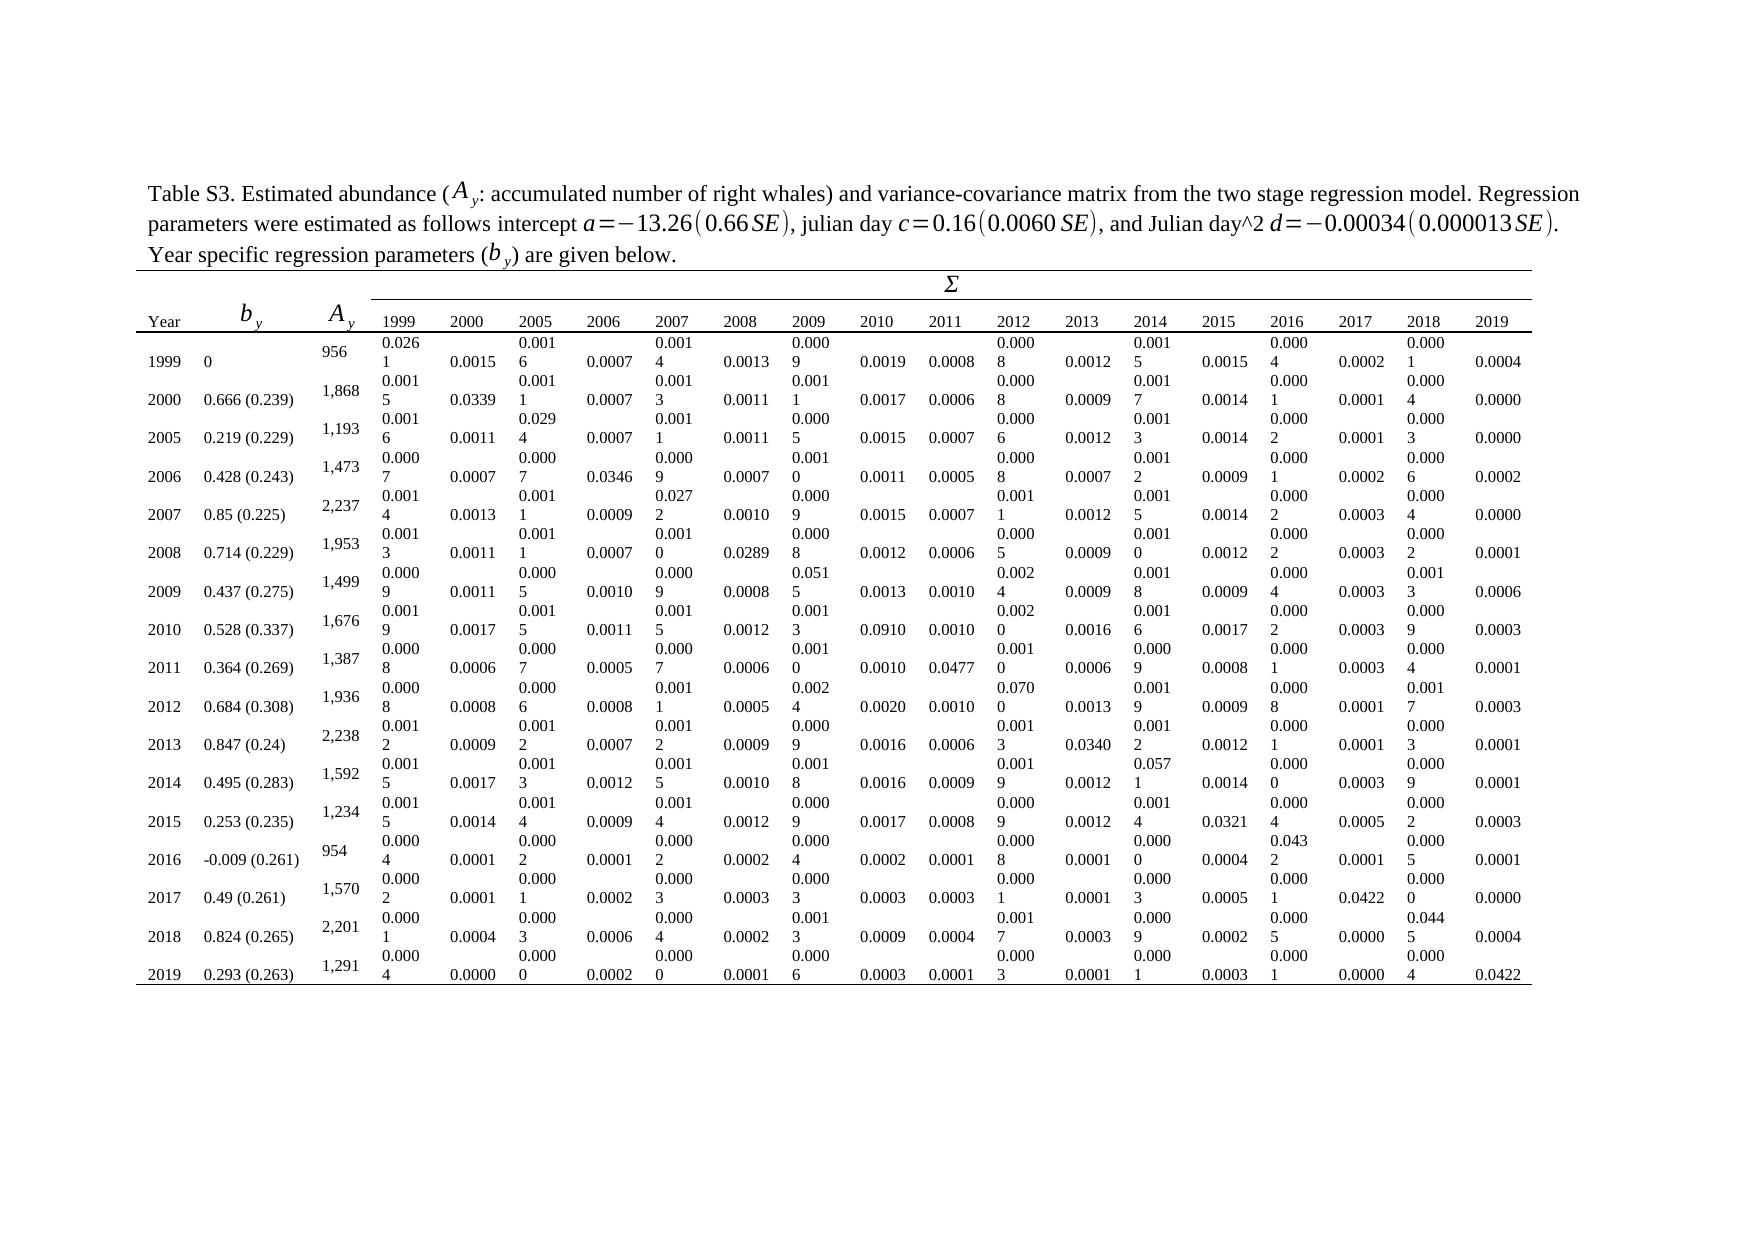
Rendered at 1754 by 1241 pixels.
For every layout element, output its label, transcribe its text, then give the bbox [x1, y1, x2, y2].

table_cell 0.0422 [1464, 946, 1532, 984]
table_cell 0.0012 [849, 524, 917, 562]
table_cell 0.0000 [1464, 409, 1532, 447]
table_cell 0.0003 [917, 869, 986, 907]
table_cell 0.0013 [1396, 563, 1464, 601]
table_cell 0.0013 [371, 524, 439, 562]
table_cell 0.0003 [644, 869, 712, 907]
table_cell 0.847 (0.24) [192, 716, 311, 754]
table_cell 0.0007 [644, 639, 712, 677]
table_cell 0.0013 [781, 601, 849, 639]
table_cell 0.0001 [1054, 946, 1122, 984]
table_cell 0.0003 [712, 869, 781, 907]
table_cell 0.0000 [507, 946, 575, 984]
table_cell 0.0001 [507, 869, 575, 907]
table_cell 2007 [644, 300, 712, 331]
table_cell 2005 [507, 300, 575, 331]
table_cell 0.0002 [507, 831, 575, 869]
table_cell 0.0011 [439, 524, 507, 562]
table_cell 0.0002 [1259, 409, 1327, 447]
table_cell 2014 [1122, 300, 1191, 331]
table_cell 0.0010 [781, 639, 849, 677]
table_header [311, 271, 371, 299]
table_cell 2000 [136, 371, 192, 409]
table_cell 0.85 (0.225) [192, 486, 311, 524]
table_cell 0.0010 [849, 639, 917, 677]
table_cell 0.0015 [1122, 333, 1191, 371]
table_cell 0.0007 [575, 524, 644, 562]
table_cell 0.0339 [439, 371, 507, 409]
table_cell 2018 [1396, 300, 1464, 331]
table_cell 0.0002 [1191, 908, 1259, 946]
table_cell 2005 [136, 409, 192, 447]
table_cell Year [136, 299, 192, 331]
table_cell 0.0000 [1396, 869, 1464, 907]
table_cell 0.0000 [644, 946, 712, 984]
table_cell 2015 [136, 793, 192, 831]
table_cell 0.0007 [575, 371, 644, 409]
table_cell 0.0009 [986, 793, 1054, 831]
table_cell 2000 [439, 300, 507, 331]
table_cell 0.0015 [1191, 333, 1259, 371]
table_cell 0.0001 [439, 831, 507, 869]
table_cell 0.824 (0.265) [192, 908, 311, 946]
table_cell 0.0001 [1464, 639, 1532, 677]
table_cell 0.0012 [1191, 524, 1259, 562]
table_cell 0.0005 [1191, 869, 1259, 907]
table_cell 0.0014 [1122, 793, 1191, 831]
table_cell 0.0024 [781, 678, 849, 716]
table_cell 0.0014 [1191, 486, 1259, 524]
table_cell 0.0019 [849, 333, 917, 371]
table_cell 0.0009 [575, 486, 644, 524]
table_cell 0.0014 [644, 793, 712, 831]
table_cell 0.0012 [1054, 754, 1122, 792]
table_cell 0.0004 [1464, 908, 1532, 946]
table_cell 0.0009 [1191, 678, 1259, 716]
table_header [371, 271, 1532, 299]
table_cell 0.0000 [1259, 754, 1327, 792]
table_cell 0.0014 [507, 793, 575, 831]
table_cell 2009 [136, 563, 192, 601]
table_cell 0.0001 [575, 831, 644, 869]
table_cell 0.0910 [849, 601, 917, 639]
table_cell 2016 [136, 831, 192, 869]
table_cell 0.0003 [1396, 716, 1464, 754]
table_cell 0.0014 [644, 333, 712, 371]
table_cell 2008 [712, 300, 781, 331]
table_cell 1999 [371, 300, 439, 331]
table_cell 0.0002 [575, 946, 644, 984]
table_cell 0.0013 [439, 486, 507, 524]
table_cell 0.0006 [986, 409, 1054, 447]
table_cell 1,499 [311, 563, 371, 601]
table_cell 0.0001 [1259, 371, 1327, 409]
table_cell 0.0002 [1259, 601, 1327, 639]
table_cell 0.0009 [1122, 639, 1191, 677]
table_cell 0.0011 [507, 371, 575, 409]
table_cell 0.0003 [781, 869, 849, 907]
table_cell 0.0002 [1464, 448, 1532, 486]
table_cell 0.0010 [1122, 524, 1191, 562]
table_cell 0.0008 [781, 524, 849, 562]
table_cell 0.0019 [371, 601, 439, 639]
table_cell 0.0015 [1122, 486, 1191, 524]
table_cell 0.0015 [371, 754, 439, 792]
table_cell 0.0009 [1191, 563, 1259, 601]
table_cell 0.0017 [1122, 371, 1191, 409]
table_cell 0.0012 [575, 754, 644, 792]
table_cell 0.0004 [917, 908, 986, 946]
table_cell 0.0003 [1191, 946, 1259, 984]
table_cell 0.0001 [917, 831, 986, 869]
table_cell 0.0004 [644, 908, 712, 946]
table_cell 0.0017 [849, 793, 917, 831]
table_cell 0.0020 [849, 678, 917, 716]
table_cell 0.0001 [1396, 333, 1464, 371]
table_cell 0.0009 [371, 563, 439, 601]
table_cell 0.364 (0.269) [192, 639, 311, 677]
table_cell 0.0002 [712, 908, 781, 946]
table_cell 2007 [136, 486, 192, 524]
table_cell 0.0004 [371, 831, 439, 869]
table_cell 0.666 (0.239) [192, 371, 311, 409]
table_cell 0.293 (0.263) [192, 946, 311, 984]
table_cell 0.0004 [1396, 371, 1464, 409]
table_cell 0.0006 [575, 908, 644, 946]
table_cell 0.0001 [1464, 524, 1532, 562]
table_header [136, 271, 192, 299]
table_cell 0.0014 [439, 793, 507, 831]
table_cell 2014 [136, 754, 192, 792]
table_cell 1,953 [311, 524, 371, 562]
table_cell 0.0008 [917, 333, 986, 371]
table_cell 0.0002 [575, 869, 644, 907]
table_cell 0.0011 [644, 678, 712, 716]
table_cell 0.0001 [1259, 639, 1327, 677]
table_cell 0.437 (0.275) [192, 563, 311, 601]
table_cell 0.0011 [507, 486, 575, 524]
table_cell 0.0017 [986, 908, 1054, 946]
table_cell 0.0015 [644, 601, 712, 639]
table_cell 0.0009 [644, 563, 712, 601]
table_cell 0.0007 [712, 448, 781, 486]
table_cell 2,237 [311, 486, 371, 524]
table_cell 0.253 (0.235) [192, 793, 311, 831]
table_cell 0.0011 [712, 409, 781, 447]
table_cell [311, 299, 371, 331]
table_cell 0.0004 [781, 831, 849, 869]
table_cell 0.0571 [1122, 754, 1191, 792]
table_cell 0.0013 [712, 333, 781, 371]
table_cell 0.0016 [507, 333, 575, 371]
table_cell 0.0008 [986, 371, 1054, 409]
table_cell 0.0272 [644, 486, 712, 524]
table_cell 0.0008 [986, 333, 1054, 371]
table_cell 0.0006 [507, 678, 575, 716]
table_cell 0.0005 [781, 409, 849, 447]
table_cell 0.0007 [371, 448, 439, 486]
table_cell 0.0006 [1464, 563, 1532, 601]
table_cell 0.0010 [781, 448, 849, 486]
table_cell 0.0001 [1327, 409, 1396, 447]
table_cell 0.528 (0.337) [192, 601, 311, 639]
table_cell 0.0006 [439, 639, 507, 677]
table_cell 0.0008 [1191, 639, 1259, 677]
table_cell 0.0009 [712, 716, 781, 754]
table_cell 0.0004 [439, 908, 507, 946]
table_cell 0.0007 [575, 409, 644, 447]
table_cell 0.0008 [917, 793, 986, 831]
table_cell 0.0003 [1327, 754, 1396, 792]
table_cell 1,868 [311, 371, 371, 409]
table_cell 0.0003 [849, 946, 917, 984]
table_cell 0.0340 [1054, 716, 1122, 754]
table_cell 2018 [136, 908, 192, 946]
table_cell 0.0010 [917, 601, 986, 639]
table_cell 0.0006 [1054, 639, 1122, 677]
table_cell 0.0002 [371, 869, 439, 907]
table_cell 0.0700 [986, 678, 1054, 716]
table_cell 0.0001 [1054, 869, 1122, 907]
table_cell 0.0001 [1327, 716, 1396, 754]
table_cell 2010 [136, 601, 192, 639]
table_cell 0.0018 [781, 754, 849, 792]
table_cell 0.0000 [1464, 371, 1532, 409]
table_cell 0.0004 [1191, 831, 1259, 869]
table_cell 0.0003 [1327, 524, 1396, 562]
table_cell 0.0012 [1054, 486, 1122, 524]
table_cell 0.0009 [781, 333, 849, 371]
table_cell 0.0009 [1054, 524, 1122, 562]
table_cell 0.0005 [712, 678, 781, 716]
table_cell 0.0432 [1259, 831, 1327, 869]
table_cell 0.0001 [1259, 946, 1327, 984]
table_cell 0.0001 [917, 946, 986, 984]
table_cell 0.714 (0.229) [192, 524, 311, 562]
table_cell 0.0015 [371, 793, 439, 831]
table_cell 956 [311, 333, 371, 371]
table_cell 0.0009 [575, 793, 644, 831]
table_cell 0.0009 [781, 486, 849, 524]
table_cell 0.0003 [1464, 601, 1532, 639]
table_cell 0.0003 [1327, 563, 1396, 601]
table_cell 0.0321 [1191, 793, 1259, 831]
table_cell 0.0005 [1396, 831, 1464, 869]
table_cell 0.0015 [644, 754, 712, 792]
table_cell 0.0004 [1259, 563, 1327, 601]
table_cell 0.0422 [1327, 869, 1396, 907]
table_cell 2016 [1259, 300, 1327, 331]
table_cell 0.0002 [1327, 333, 1396, 371]
table_cell 0.0005 [1259, 908, 1327, 946]
table_cell 0.0017 [439, 754, 507, 792]
table_cell 0.0002 [1396, 793, 1464, 831]
table_cell 0.0007 [1054, 448, 1122, 486]
table_cell 0.0016 [849, 754, 917, 792]
table_cell 0.0001 [1259, 448, 1327, 486]
table_cell 2010 [849, 300, 917, 331]
table_cell 0.0001 [1464, 754, 1532, 792]
table_cell 0.0014 [371, 486, 439, 524]
table_cell 0.0007 [917, 486, 986, 524]
table_cell 1999 [136, 333, 192, 371]
table_cell 0.0007 [917, 409, 986, 447]
table_cell 0.0013 [781, 908, 849, 946]
table_cell 0.0009 [1191, 448, 1259, 486]
table_cell 0.0006 [712, 639, 781, 677]
table_cell 1,936 [311, 678, 371, 716]
table_cell 0.684 (0.308) [192, 678, 311, 716]
table_cell 0.0015 [507, 601, 575, 639]
table_cell 1,473 [311, 448, 371, 486]
table_cell 0.0012 [712, 601, 781, 639]
table_cell 0.0001 [371, 908, 439, 946]
table_cell 0.0013 [849, 563, 917, 601]
table_cell 0.0013 [507, 754, 575, 792]
table_cell 0.0003 [507, 908, 575, 946]
table_cell 2009 [781, 300, 849, 331]
table_cell 0.0346 [575, 448, 644, 486]
table_cell 0.0010 [917, 563, 986, 601]
table_cell 0.0001 [712, 946, 781, 984]
table_cell 0.0007 [575, 716, 644, 754]
table_header [192, 271, 311, 299]
table_cell 2019 [1464, 300, 1532, 331]
table_cell 0.0000 [1464, 486, 1532, 524]
table_cell 0.0012 [1054, 793, 1122, 831]
table_cell 0.0008 [439, 678, 507, 716]
table_cell 2008 [136, 524, 192, 562]
table_cell 0.0015 [849, 409, 917, 447]
table_cell 0.0011 [507, 524, 575, 562]
table_cell 0.0014 [1191, 371, 1259, 409]
table_cell 0.0019 [1122, 678, 1191, 716]
table_cell 0.0009 [781, 716, 849, 754]
table_cell 1,387 [311, 639, 371, 677]
table_cell 0.0004 [1259, 333, 1327, 371]
table_cell 2011 [136, 639, 192, 677]
table_cell 0.0011 [781, 371, 849, 409]
table_cell 0.428 (0.243) [192, 448, 311, 486]
table_cell 0.0016 [1054, 601, 1122, 639]
table_cell 0.0009 [1054, 371, 1122, 409]
table_cell 0.0007 [575, 333, 644, 371]
table_cell 2,201 [311, 908, 371, 946]
table_cell 0.0010 [644, 524, 712, 562]
table_cell 0.0003 [1327, 639, 1396, 677]
table_cell 0.0014 [1191, 754, 1259, 792]
table_cell 2015 [1191, 300, 1259, 331]
table_cell 0 [192, 333, 311, 371]
table_cell 0.0011 [712, 371, 781, 409]
table_cell 2006 [575, 300, 644, 331]
table_cell 0.0008 [575, 678, 644, 716]
table_cell 0.0012 [371, 716, 439, 754]
table_cell 0.0001 [1327, 371, 1396, 409]
table_cell 0.0003 [986, 946, 1054, 984]
table_cell 0.0001 [439, 869, 507, 907]
table_cell 0.0004 [1259, 793, 1327, 831]
table_cell 0.0017 [1396, 678, 1464, 716]
table_cell 0.0000 [1327, 908, 1396, 946]
table_cell 0.0002 [1327, 448, 1396, 486]
table_cell 0.0000 [1122, 831, 1191, 869]
table_cell 0.0000 [439, 946, 507, 984]
table_cell 0.0289 [712, 524, 781, 562]
table_cell 0.0001 [986, 869, 1054, 907]
table_cell 0.0011 [849, 448, 917, 486]
table_cell 0.0016 [371, 409, 439, 447]
table_cell 0.0000 [1327, 946, 1396, 984]
table_cell 0.0024 [986, 563, 1054, 601]
table_cell 0.0003 [849, 869, 917, 907]
table_cell 0.0009 [781, 793, 849, 831]
table_cell 0.219 (0.229) [192, 409, 311, 447]
table_cell 1,234 [311, 793, 371, 831]
table_cell 0.0008 [986, 831, 1054, 869]
table_cell 0.0001 [1259, 716, 1327, 754]
table_cell 0.0005 [917, 448, 986, 486]
table_cell 0.0008 [1259, 678, 1327, 716]
table_cell 0.0010 [986, 639, 1054, 677]
table_cell 0.0004 [1396, 486, 1464, 524]
table_cell 2,238 [311, 716, 371, 754]
table_cell 0.0010 [917, 678, 986, 716]
table_cell 0.0019 [986, 754, 1054, 792]
table_cell 954 [311, 831, 371, 869]
table_cell 0.0011 [439, 409, 507, 447]
table_cell 0.0002 [1396, 524, 1464, 562]
table_cell 0.0515 [781, 563, 849, 601]
table_cell 0.0003 [1327, 601, 1396, 639]
table_cell 0.0009 [1122, 908, 1191, 946]
table_cell 0.0012 [644, 716, 712, 754]
table_cell 0.0012 [1122, 448, 1191, 486]
table_cell 0.0477 [917, 639, 986, 677]
table_cell 0.0003 [1122, 869, 1191, 907]
table_cell 0.0005 [986, 524, 1054, 562]
table_cell 0.0007 [507, 448, 575, 486]
table_cell 0.0009 [1396, 754, 1464, 792]
table_cell 0.0001 [1054, 831, 1122, 869]
table_cell 0.0002 [1259, 524, 1327, 562]
table_cell 0.0005 [575, 639, 644, 677]
table_cell 0.0006 [917, 716, 986, 754]
table_cell 2012 [986, 300, 1054, 331]
table_cell -0.009 (0.261) [192, 831, 311, 869]
table_cell 0.0017 [1191, 601, 1259, 639]
table_cell 0.0008 [712, 563, 781, 601]
table_cell 0.0006 [917, 524, 986, 562]
table_cell 1,676 [311, 601, 371, 639]
table_cell 0.0011 [575, 601, 644, 639]
table_cell 0.0013 [1122, 409, 1191, 447]
table_cell 0.0001 [1464, 716, 1532, 754]
table_cell 0.0004 [1396, 946, 1464, 984]
table_cell 0.0020 [986, 601, 1054, 639]
table_cell 0.0008 [371, 639, 439, 677]
table_cell 0.0009 [439, 716, 507, 754]
table_cell 0.0006 [917, 371, 986, 409]
table_cell 0.0007 [507, 639, 575, 677]
table_cell 0.0012 [712, 793, 781, 831]
table_cell 0.0011 [644, 409, 712, 447]
table_cell 2012 [136, 678, 192, 716]
table_cell 0.0012 [1054, 333, 1122, 371]
table_cell 1,193 [311, 409, 371, 447]
table_cell 0.0005 [507, 563, 575, 601]
table_cell 2013 [1054, 300, 1122, 331]
table_cell 0.0013 [1054, 678, 1122, 716]
table_cell 2017 [136, 869, 192, 907]
table_cell 0.0012 [1191, 716, 1259, 754]
table_cell 0.0003 [1464, 793, 1532, 831]
table_cell 0.0001 [1327, 831, 1396, 869]
table_cell 0.0010 [575, 563, 644, 601]
table_cell 0.0010 [712, 486, 781, 524]
table_cell 0.0001 [1122, 946, 1191, 984]
table_cell 0.0261 [371, 333, 439, 371]
table_cell 1,291 [311, 946, 371, 984]
table_cell 0.0003 [1054, 908, 1122, 946]
table_cell 0.0011 [986, 486, 1054, 524]
table_cell 2017 [1327, 300, 1396, 331]
text Table S3. Estimated abundance (: accumulated number of right whales) and variance-covariance matrix from the two stage regression model. Regression parameters were estimated as follows intercept , julian day , and Julian day^2 . Year specific regression parameters () are given below. [148, 177, 1606, 270]
table_cell 0.0013 [644, 371, 712, 409]
table_cell 0.0002 [644, 831, 712, 869]
table_cell 0.0003 [1327, 486, 1396, 524]
table_cell 0.0004 [1396, 639, 1464, 677]
table_cell 2006 [136, 448, 192, 486]
table_cell 0.0001 [1259, 869, 1327, 907]
table_cell 0.0011 [439, 563, 507, 601]
table_cell 0.0016 [849, 716, 917, 754]
table_cell 0.0015 [371, 371, 439, 409]
table_cell 0.0294 [507, 409, 575, 447]
table_cell 0.0015 [849, 486, 917, 524]
table_cell 2013 [136, 716, 192, 754]
table_cell 0.0017 [849, 371, 917, 409]
table_cell 0.0445 [1396, 908, 1464, 946]
table_cell 0.0017 [439, 601, 507, 639]
table_cell 0.0002 [712, 831, 781, 869]
table_cell 0.0005 [1327, 793, 1396, 831]
table_cell 0.0004 [1464, 333, 1532, 371]
table_cell 0.0009 [917, 754, 986, 792]
table_cell 0.0001 [1327, 678, 1396, 716]
table_cell 0.0008 [986, 448, 1054, 486]
table_cell 0.0007 [439, 448, 507, 486]
table_cell 0.0003 [1464, 678, 1532, 716]
table_cell 0.0009 [1054, 563, 1122, 601]
table_cell 0.0009 [644, 448, 712, 486]
table_cell 0.495 (0.283) [192, 754, 311, 792]
table_cell 0.0015 [439, 333, 507, 371]
table_cell 0.0018 [1122, 563, 1191, 601]
table_cell 0.0004 [371, 946, 439, 984]
table_cell 0.0002 [849, 831, 917, 869]
table_cell 0.0006 [1396, 448, 1464, 486]
table_cell 0.0016 [1122, 601, 1191, 639]
table_cell 0.0009 [849, 908, 917, 946]
table_cell 0.0012 [1054, 409, 1122, 447]
table_cell 0.0006 [781, 946, 849, 984]
table_cell 2019 [136, 946, 192, 984]
table_cell 0.0014 [1191, 409, 1259, 447]
table_cell 0.0002 [1259, 486, 1327, 524]
table_cell 0.49 (0.261) [192, 869, 311, 907]
table_cell 0.0009 [1396, 601, 1464, 639]
table_cell [192, 299, 311, 331]
table_cell 0.0003 [1396, 409, 1464, 447]
table_cell 0.0010 [712, 754, 781, 792]
table_cell 1,570 [311, 869, 371, 907]
table_cell 0.0012 [1122, 716, 1191, 754]
table_cell 1,592 [311, 754, 371, 792]
table_cell 2011 [917, 300, 986, 331]
table_cell 0.0001 [1464, 831, 1532, 869]
table_cell 0.0012 [507, 716, 575, 754]
table_cell 0.0008 [371, 678, 439, 716]
table_cell 0.0013 [986, 716, 1054, 754]
table_cell 0.0000 [1464, 869, 1532, 907]
